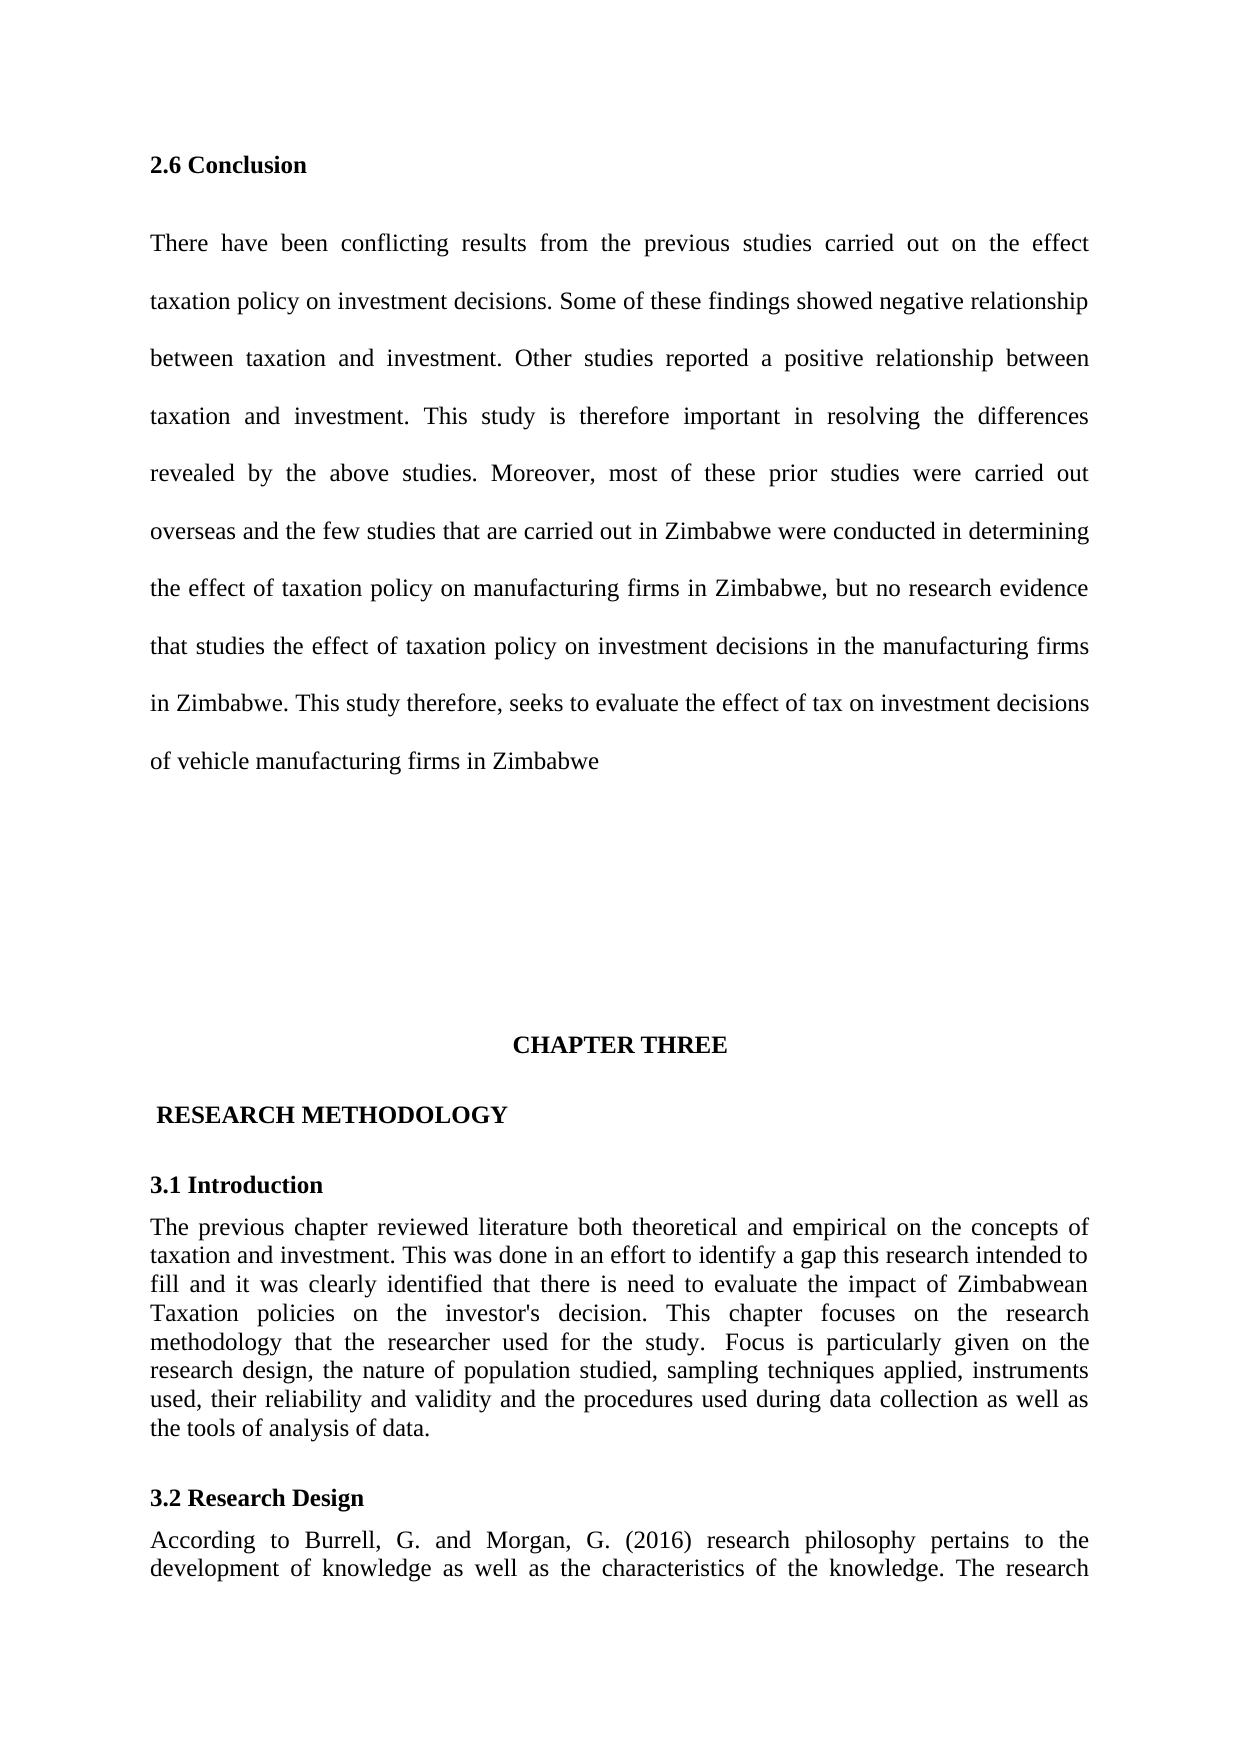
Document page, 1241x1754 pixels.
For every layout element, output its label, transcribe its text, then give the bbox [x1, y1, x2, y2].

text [150, 1525, 1090, 1582]
text 2.6 Conclusion [150, 150, 1090, 179]
text RESEARCH METHODOLOGY [150, 1100, 1090, 1129]
text 3.1 Introduction [150, 1171, 1090, 1199]
text 3.2 Research Design [150, 1483, 1090, 1512]
text There have been conflicting results from the previous studies carried out on the effect taxation policy on investment decisions. Some of these findings showed negative relationship between taxation and investment. Other studies reported a positive relationship between taxation and investment. This study is therefore important in resolving the differences revealed by the above studies. Moreover, most of these prior studies were carried out overseas and the few studies that are carried out in Zimbabwe were conducted in determining the effect of taxation policy on manufacturing firms in Zimbabwe, but no research evidence that studies the effect of taxation policy on investment decisions in the manufacturing firms in Zimbabwe. This study therefore, seeks to evaluate the effect of tax on investment decisions of vehicle manufacturing firms in Zimbabwe [150, 228, 1090, 774]
text CHAPTER THREE [150, 1030, 1090, 1058]
text The previous chapter reviewed literature both theoretical and empirical on the concepts of taxation and investment. This was done in an effort to identify a gap this research intended to fill and it was clearly identified that there is need to evaluate the impact of Zimbabwean Taxation policies on the investor's decision. This chapter focuses on the research methodology that the researcher used for the study. Focus is particularly given on the research design, the nature of population studied, sampling techniques applied, instruments used, their reliability and validity and the procedures used during data collection as well as the tools of analysis of data. [150, 1212, 1090, 1442]
